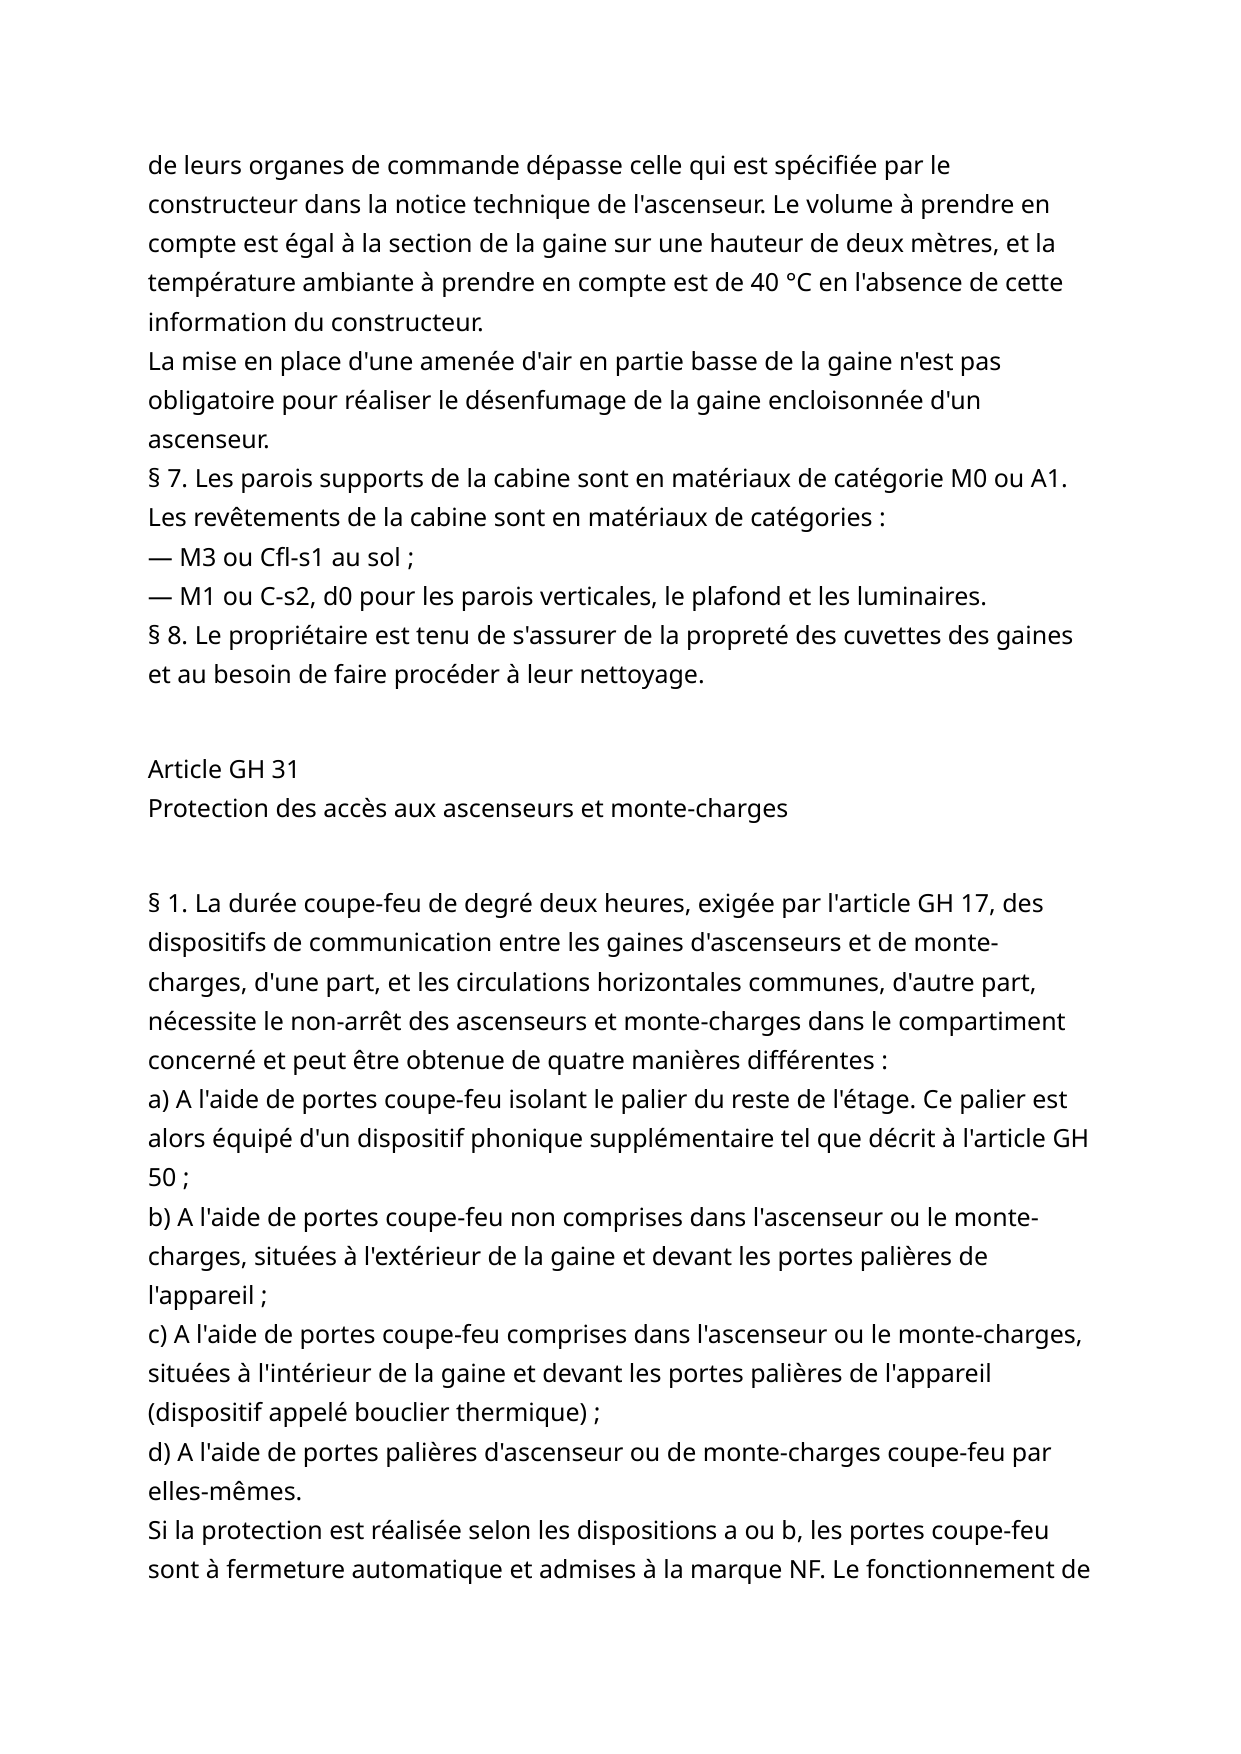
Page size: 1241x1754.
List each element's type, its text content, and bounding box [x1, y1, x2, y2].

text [148, 148, 1093, 691]
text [148, 847, 1093, 1586]
text Article GH 31 Protection des accès aux ascenseurs et monte-charges [148, 713, 1093, 825]
